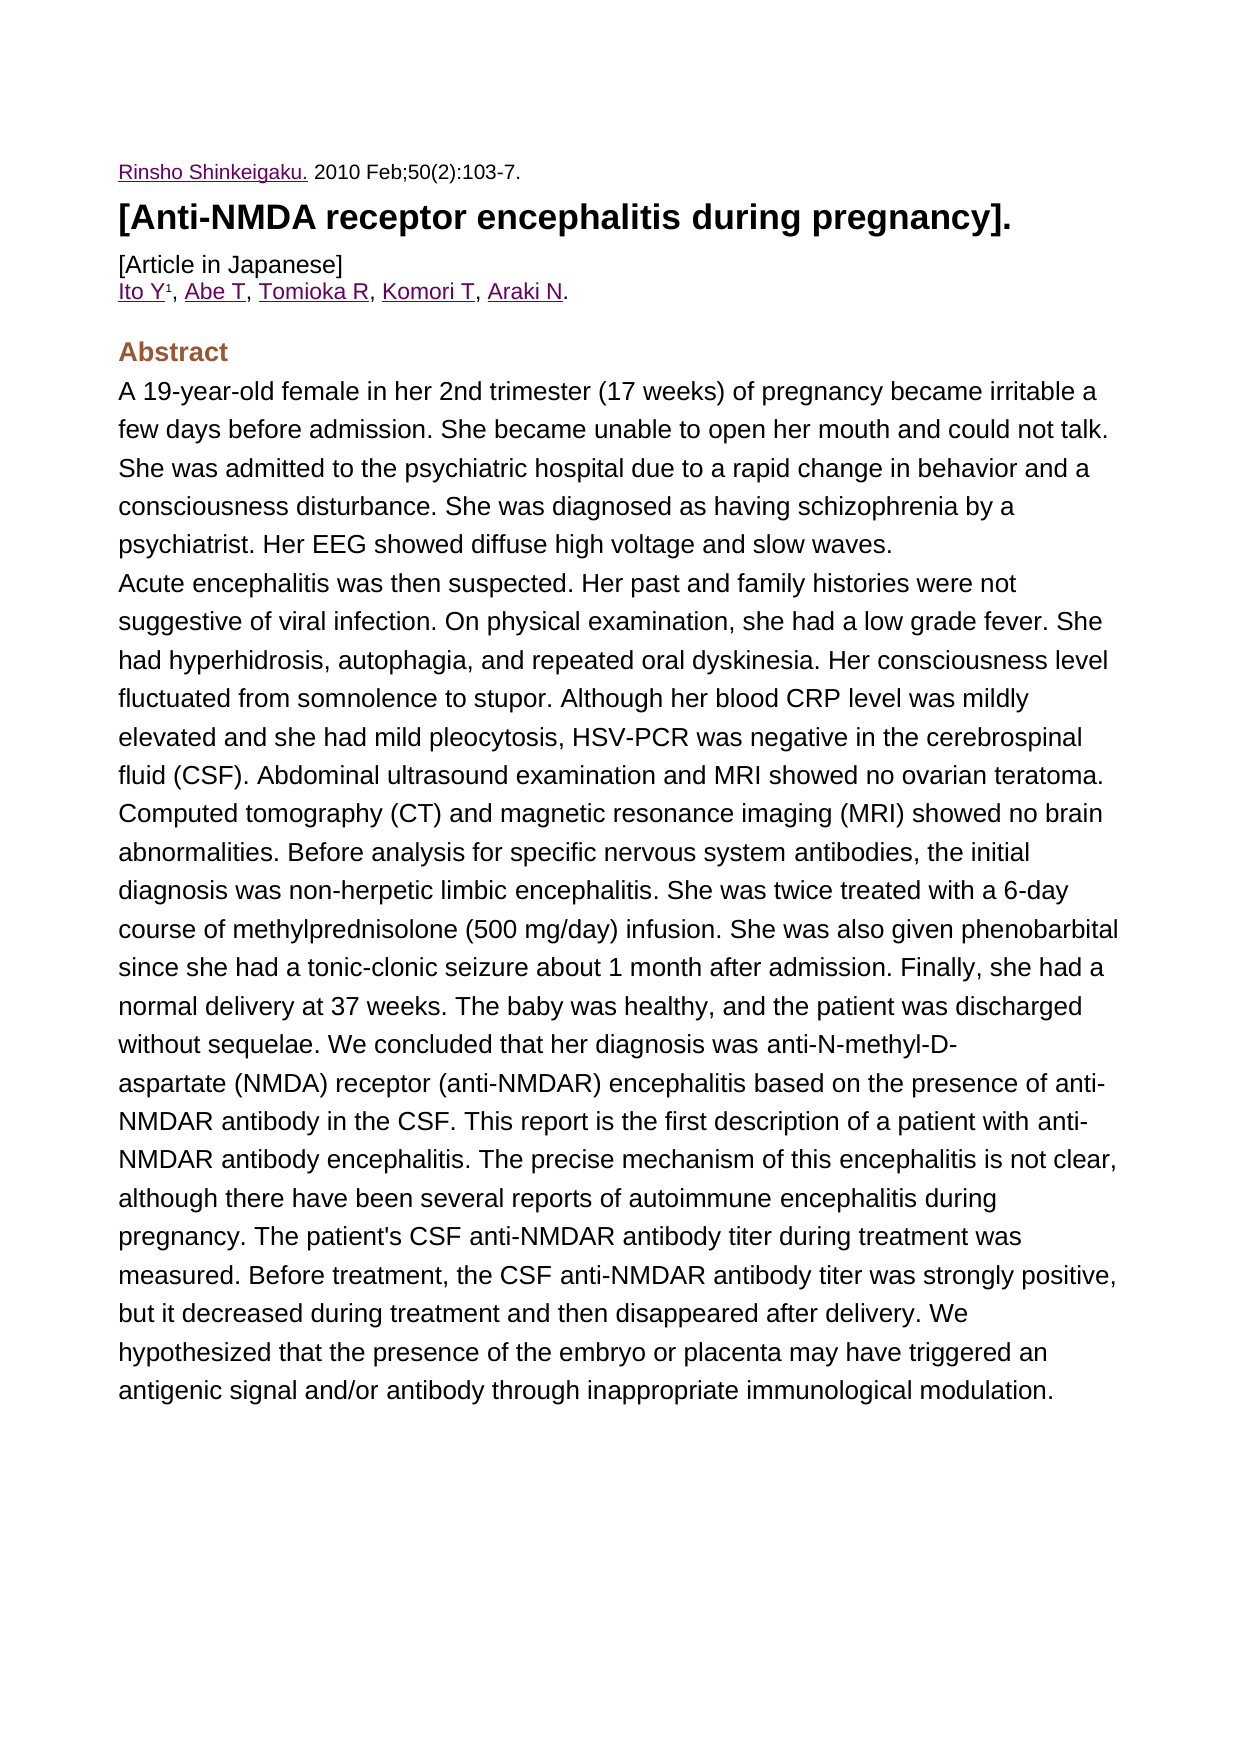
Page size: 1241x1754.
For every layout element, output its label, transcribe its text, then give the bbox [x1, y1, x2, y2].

list [Anti-NMDA receptor encephalitis during pregnancy]. [118, 196, 1122, 237]
text Ito Y1, Abe T, Tomioka R, Komori T, Araki N. [118, 278, 1122, 305]
text [Article in Japanese] [118, 249, 1122, 278]
list Abstract [118, 336, 1122, 367]
text Rinsho Shinkeigaku. 2010 Feb;50(2):103-7. [118, 148, 1122, 184]
text A 19-year-old female in her 2nd trimester (17 weeks) of pregnancy became irritable a few days before admission. She became unable to open her mouth and could not talk. She was admitted to the psychiatric hospital due to a rapid change in behavior and a consciousness disturbance. She was diagnosed as having schizophrenia by a psychiatrist. Her EEG showed diffuse high voltage and slow waves. Acute encephalitis was then suspected. Her past and family histories were not suggestive of viral infection. On physical examination, she had a low grade fever. She had hyperhidrosis, autophagia, and repeated oral dyskinesia. Her consciousness level fluctuated from somnolence to stupor. Although her blood CRP level was mildly elevated and she had mild pleocytosis, HSV-PCR was negative in the cerebrospinal fluid (CSF). Abdominal ultrasound examination and MRI showed no ovarian teratoma. Computed tomography (CT) and magnetic resonance imaging (MRI) showed no brain abnormalities. Before analysis for specific nervous system antibodies, the initial diagnosis was non-herpetic limbic encephalitis. She was twice treated with a 6-day course of methylprednisolone (500 mg/day) infusion. She was also given phenobarbital since she had a tonic-clonic seizure about 1 month after admission. Finally, she had a normal delivery at 37 weeks. The baby was healthy, and the patient was discharged without sequelae. We concluded that her diagnosis was anti-N-methyl-D-aspartate (NMDA) receptor (anti-NMDAR) encephalitis based on the presence of anti-NMDAR antibody in the CSF. This report is the first description of a patient with anti-NMDAR antibody encephalitis. The precise mechanism of this encephalitis is not clear, although there have been several reports of autoimmune encephalitis during pregnancy. The patient's CSF anti-NMDAR antibody titer during treatment was measured. Before treatment, the CSF anti-NMDAR antibody titer was strongly positive, but it decreased during treatment and then disappeared after delivery. We hypothesized that the presence of the embryo or placenta may have triggered an antigenic signal and/or antibody through inappropriate immunological modulation. [118, 367, 1122, 1405]
